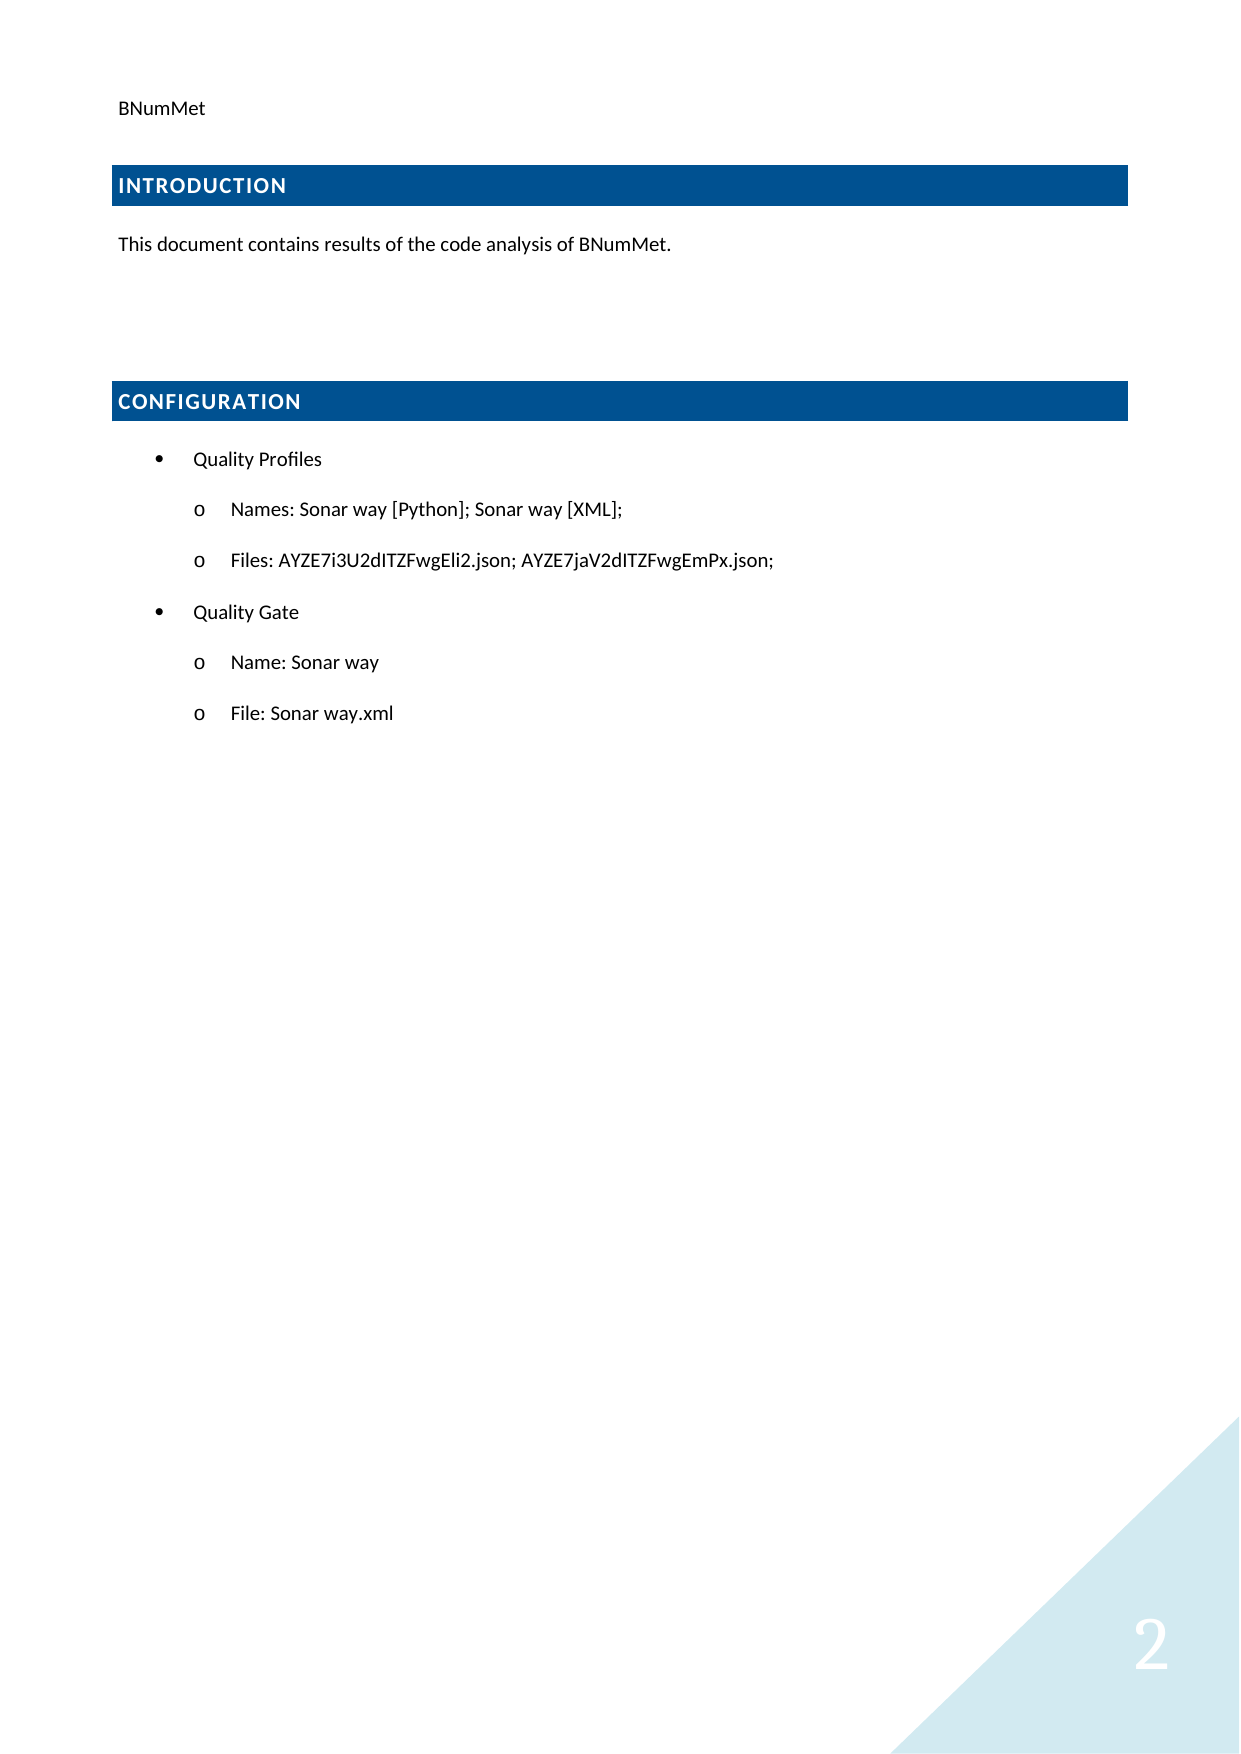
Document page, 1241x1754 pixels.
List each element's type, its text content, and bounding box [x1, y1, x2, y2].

subtitle Configuration [118, 387, 1122, 415]
list File: Sonar way.xml [193, 700, 1122, 727]
list Name: Sonar way [193, 649, 1122, 675]
subtitle Introduction [118, 172, 1122, 199]
list Names: Sonar way [Python]; Sonar way [XML]; [193, 496, 1122, 523]
list Quality Profiles [156, 446, 1122, 472]
list Files: AYZE7i3U2dITZFwgEli2.json; AYZE7jaV2dITZFwgEmPx.json; [193, 548, 1122, 574]
list Quality Gate [156, 599, 1122, 624]
text This document contains results of the code analysis of BNumMet. [118, 231, 1122, 256]
